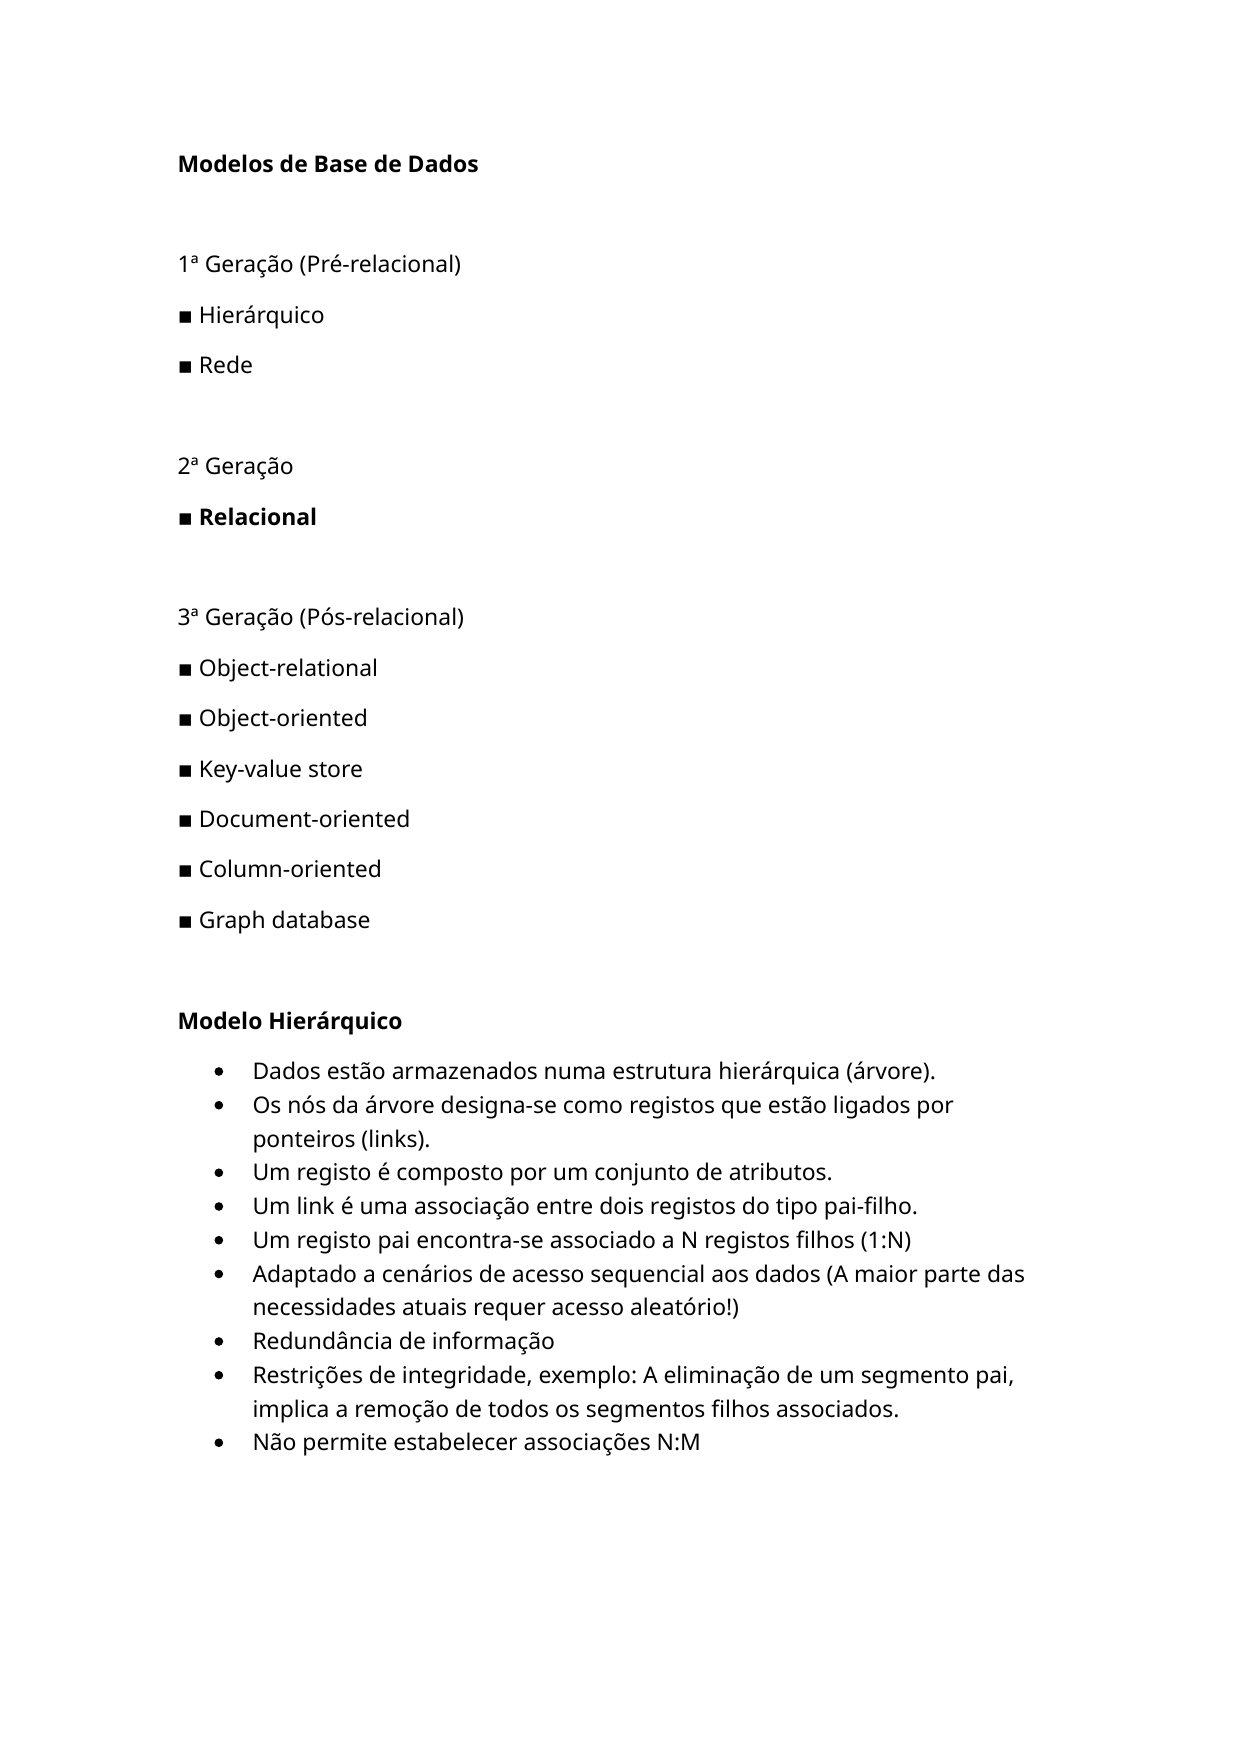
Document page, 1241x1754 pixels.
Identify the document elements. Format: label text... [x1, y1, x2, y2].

text Modelos de Base de Dados [177, 148, 1063, 179]
text ▪ Object-oriented [177, 702, 1063, 733]
text 1ª Geração (Pré-relacional) [177, 248, 1063, 280]
text ▪ Rede [177, 349, 1063, 381]
text ▪ Hierárquico [177, 299, 1063, 330]
text ▪ Object-relational [177, 652, 1063, 683]
list Um link é uma associação entre dois registos do tipo pai-filho. [215, 1190, 1063, 1221]
list Um registo pai encontra-se associado a N registos filhos (1:N) [215, 1224, 1063, 1255]
list Não permite estabelecer associações N:M [215, 1426, 1063, 1458]
list Redundância de informação [215, 1325, 1063, 1356]
text 2ª Geração [177, 450, 1063, 481]
text 3ª Geração (Pós-relacional) [177, 601, 1063, 633]
text ▪ Graph database [177, 904, 1063, 935]
list Os nós da árvore designa-se como registos que estão ligados por ponteiros (links). [215, 1089, 1063, 1154]
text ▪ Column-oriented [177, 853, 1063, 885]
list Um registo é composto por um conjunto de atributos. [215, 1156, 1063, 1188]
list Dados estão armazenados numa estrutura hierárquica (árvore). [215, 1055, 1063, 1086]
text Modelo Hierárquico [177, 1005, 1063, 1036]
list Restrições de integridade, exemplo: A eliminação de um segmento pai, implica a remoção de todos os segmentos filhos associados. [215, 1359, 1063, 1424]
text ▪ Relacional [177, 501, 1063, 532]
text ▪ Document-oriented [177, 803, 1063, 834]
list Adaptado a cenários de acesso sequencial aos dados (A maior parte das necessidades atuais requer acesso aleatório!) [215, 1258, 1063, 1323]
text ▪ Key-value store [177, 753, 1063, 784]
